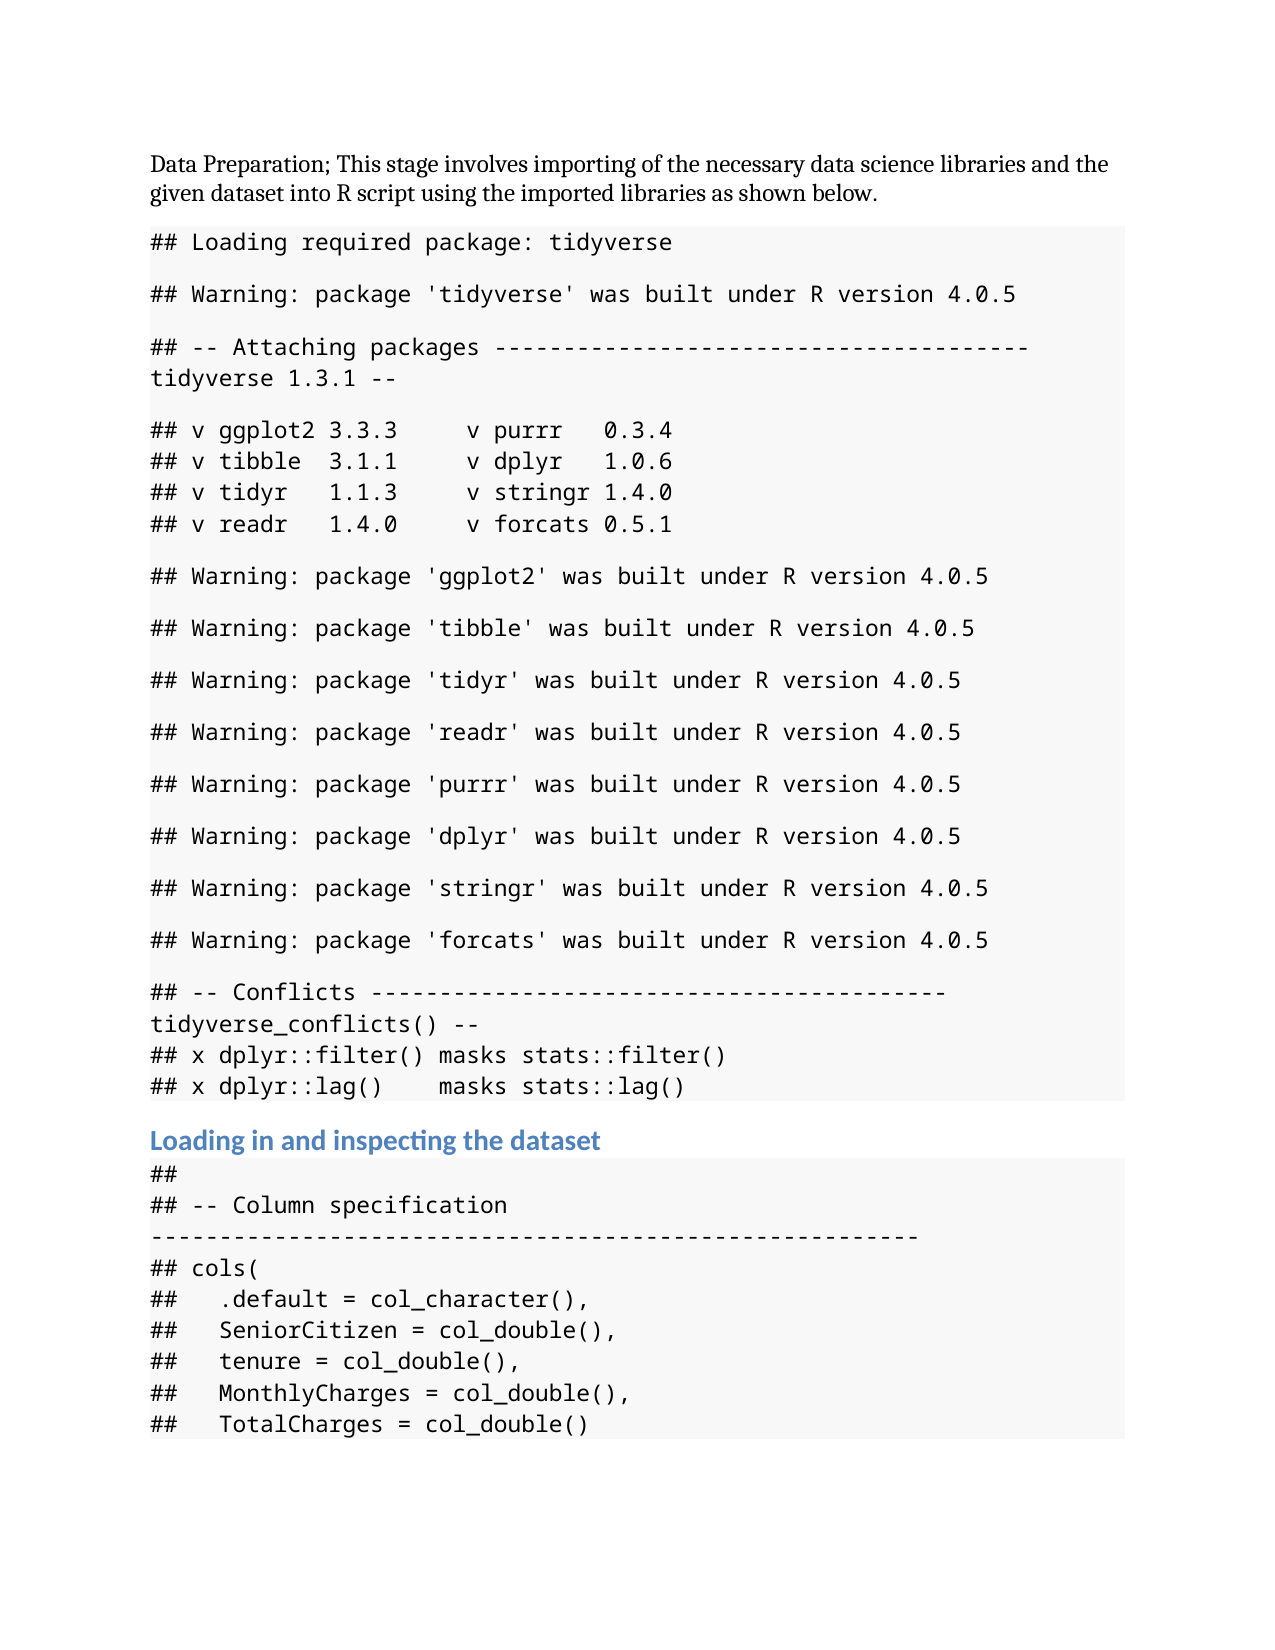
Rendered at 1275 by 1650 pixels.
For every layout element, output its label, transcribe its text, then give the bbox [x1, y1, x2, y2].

text ## Loading required package: tidyverse [150, 226, 1125, 257]
text ## -- Conflicts ------------------------------------------ tidyverse_conflicts() -- ## x dplyr::filter() masks stats::filter() ## x dplyr::lag() masks stats::lag() [150, 976, 1125, 1101]
text ## Warning: package 'dplyr' was built under R version 4.0.5 [150, 820, 1125, 851]
text ## Warning: package 'readr' was built under R version 4.0.5 [150, 716, 1125, 747]
text ## Warning: package 'stringr' was built under R version 4.0.5 [150, 872, 1125, 903]
text ## Warning: package 'forcats' was built under R version 4.0.5 [150, 924, 1125, 955]
text ## Warning: package 'tidyverse' was built under R version 4.0.5 [150, 278, 1125, 309]
text ## Warning: package 'purrr' was built under R version 4.0.5 [150, 768, 1125, 799]
text Data Preparation; This stage involves importing of the necessary data science libraries and the given dataset into R script using the imported libraries as shown below. [150, 150, 1125, 207]
text ## Warning: package 'tibble' was built under R version 4.0.5 [150, 612, 1125, 643]
text ## -- Attaching packages --------------------------------------- tidyverse 1.3.1 -- [150, 330, 1125, 393]
text ## Warning: package 'tidyr' was built under R version 4.0.5 [150, 664, 1125, 695]
text ## Warning: package 'ggplot2' was built under R version 4.0.5 [150, 559, 1125, 591]
subtitle Loading in and inspecting the dataset [150, 1122, 1125, 1158]
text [150, 1158, 1125, 1439]
text ## v ggplot2 3.3.3 v purrr 0.3.4 ## v tibble 3.1.1 v dplyr 1.0.6 ## v tidyr 1.1.3 v stringr 1.4.0 ## v readr 1.4.0 v forcats 0.5.1 [150, 414, 1125, 539]
